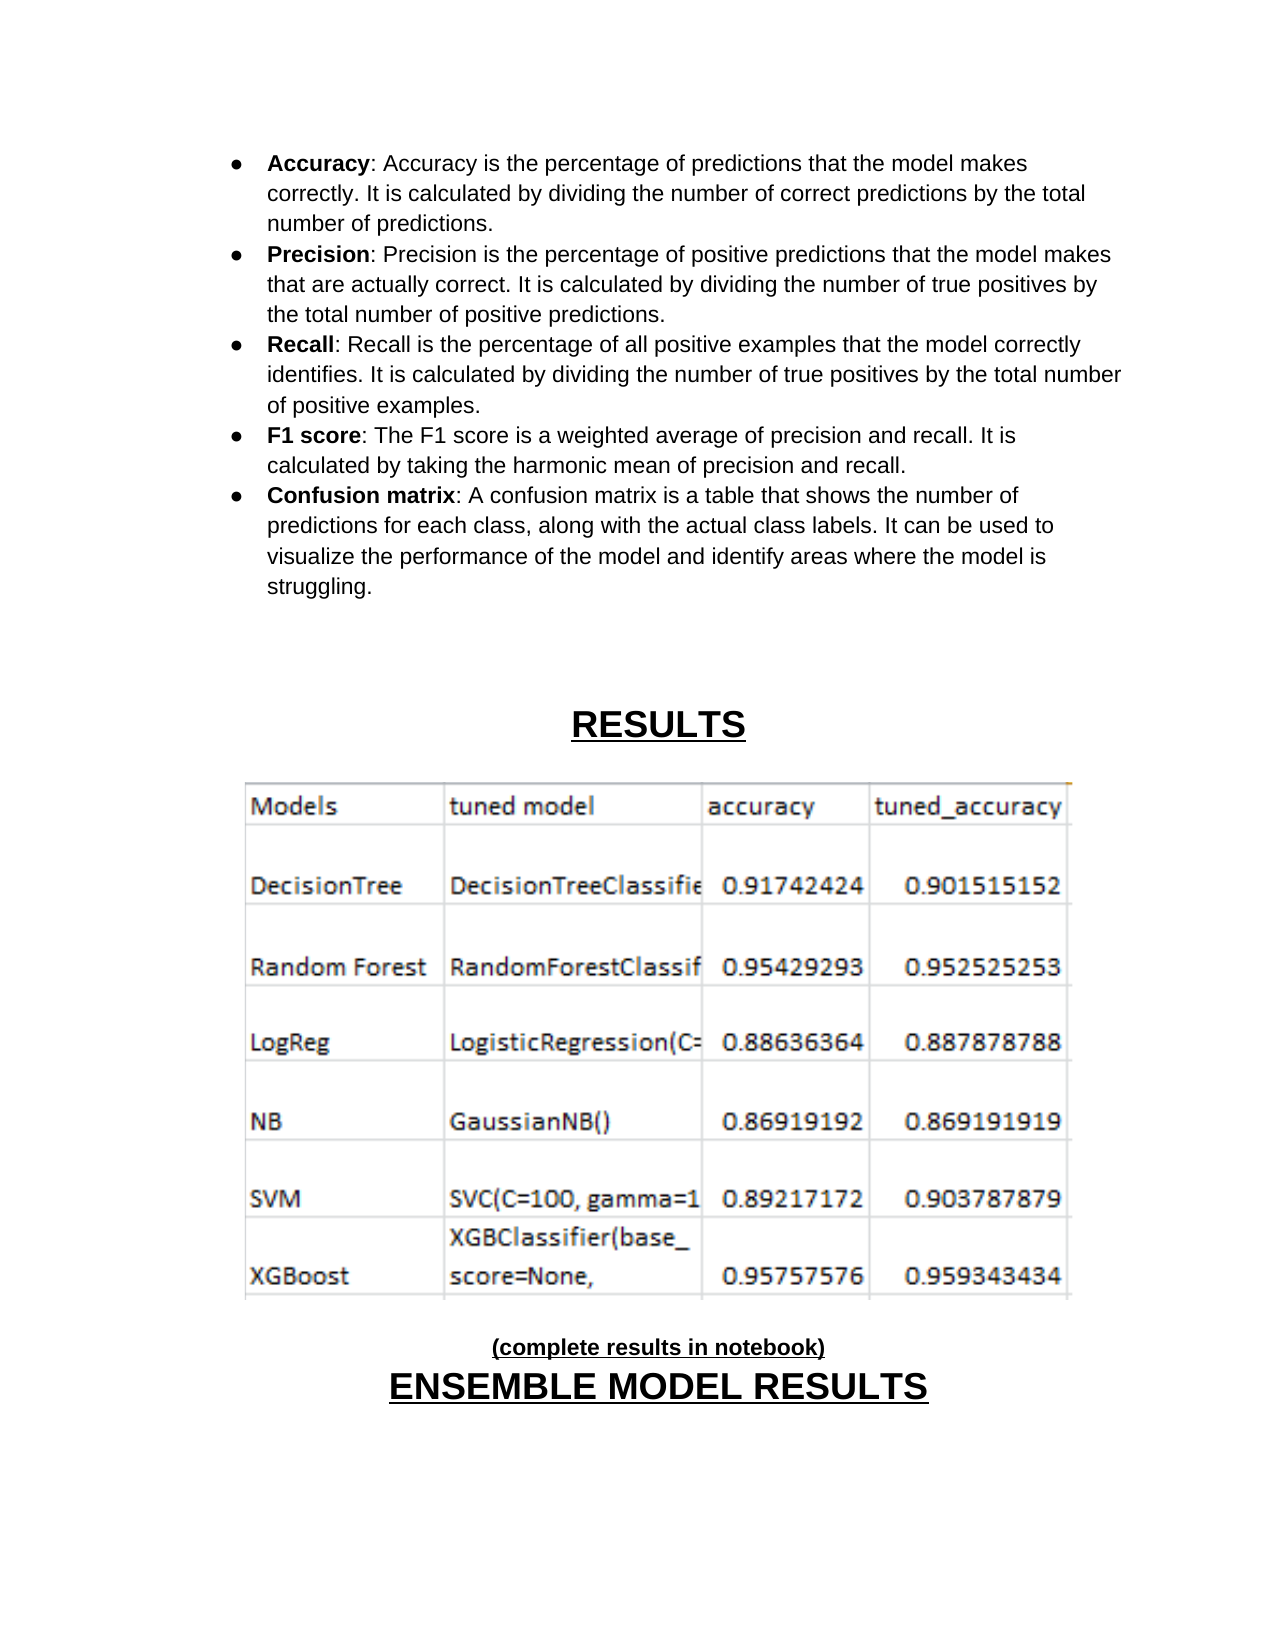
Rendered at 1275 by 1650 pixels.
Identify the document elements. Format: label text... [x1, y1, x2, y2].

text ENSEMBLE MODEL RESULTS [192, 1364, 1125, 1407]
list F1 score: The F1 score is a weighted average of precision and recall. It is calculated by taking the harmonic mean of precision and recall. [229, 422, 1125, 478]
text (complete results in notebook) [192, 1334, 1125, 1360]
list Confusion matrix: A confusion matrix is a table that shows the number of predictions for each class, along with the actual class labels. It can be used to visualize the performance of the model and identify areas where the model is struggling. [229, 482, 1125, 599]
text RESULTS [192, 702, 1125, 745]
list Accuracy: Accuracy is the percentage of predictions that the model makes correctly. It is calculated by dividing the number of correct predictions by the total number of predictions. [229, 150, 1125, 237]
list Recall: Recall is the percentage of all positive examples that the model correctly identifies. It is calculated by dividing the number of true positives by the total number of positive examples. [229, 331, 1125, 418]
list Precision: Precision is the percentage of positive predictions that the model makes that are actually correct. It is calculated by dividing the number of true positives by the total number of positive predictions. [229, 241, 1125, 327]
picture [244, 782, 1073, 1300]
